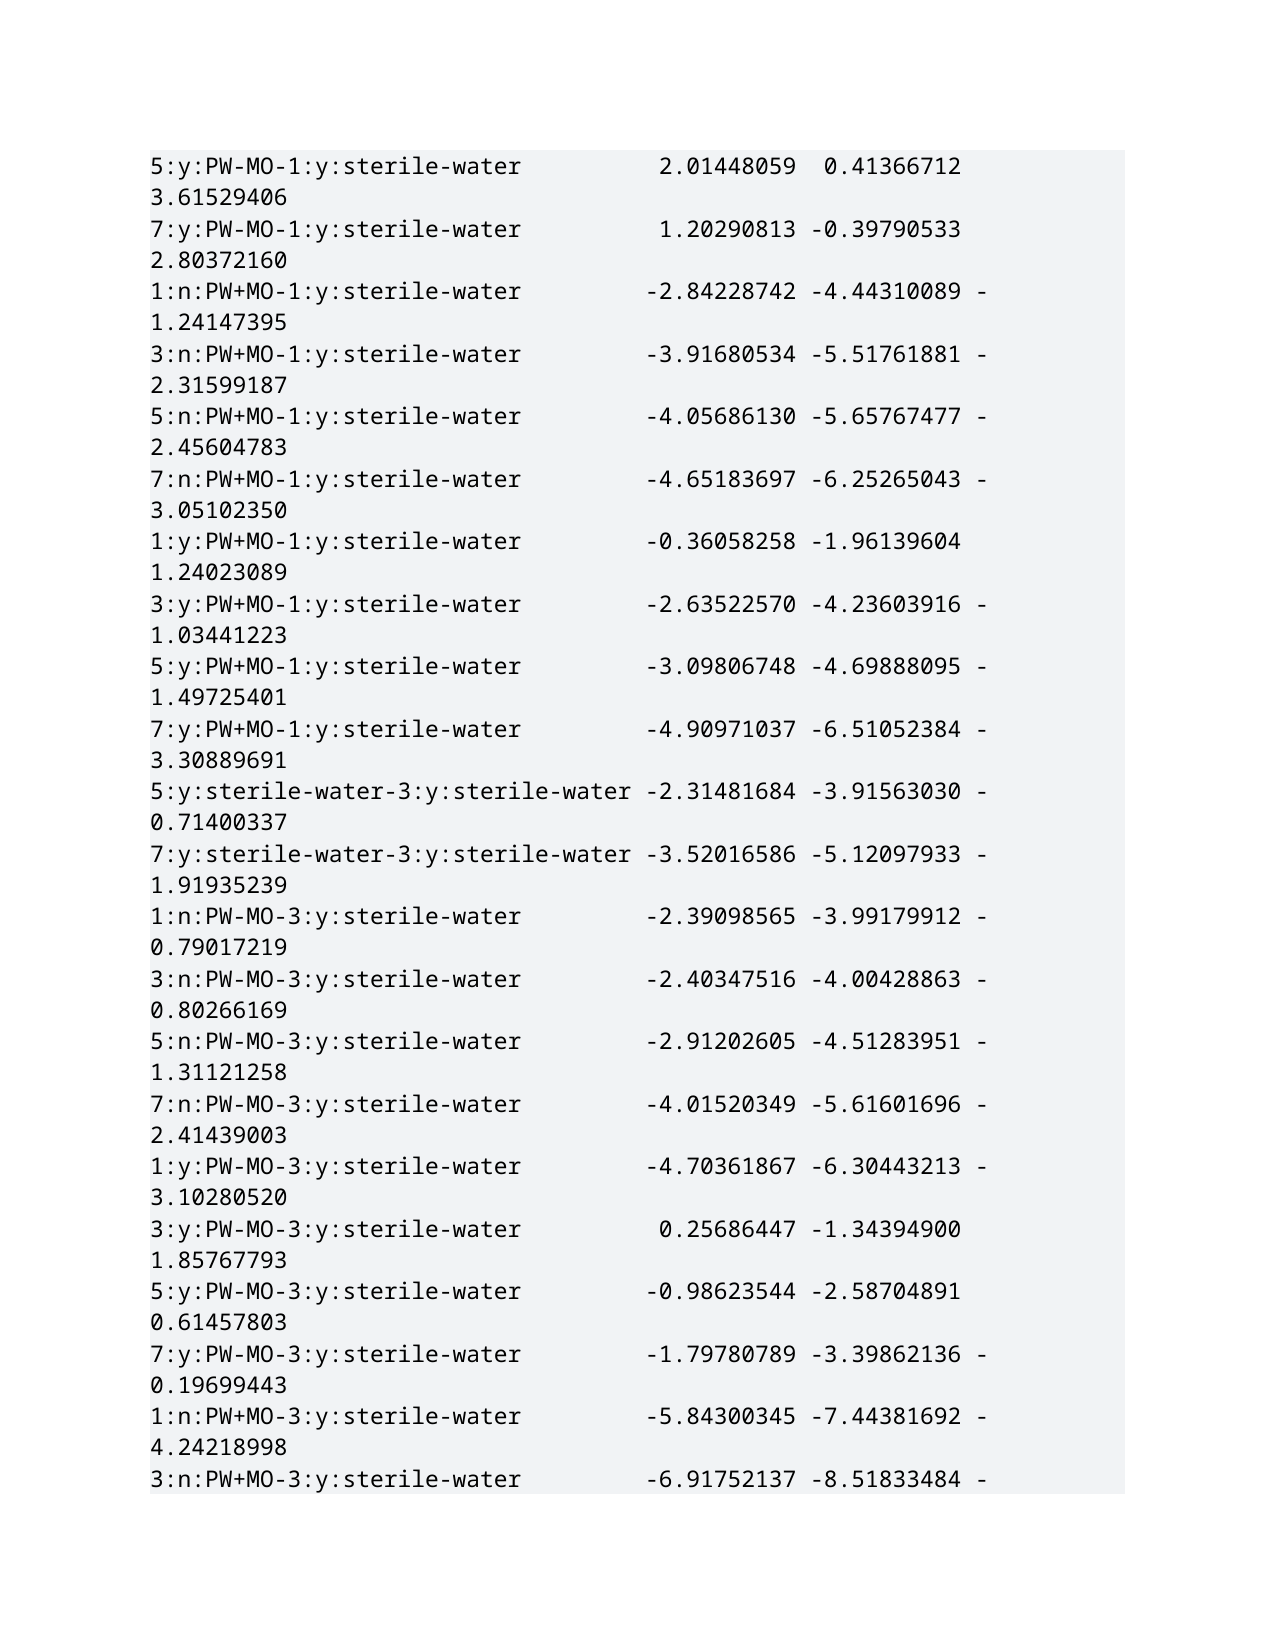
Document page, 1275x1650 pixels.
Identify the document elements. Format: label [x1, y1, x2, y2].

text [150, 150, 1125, 1494]
